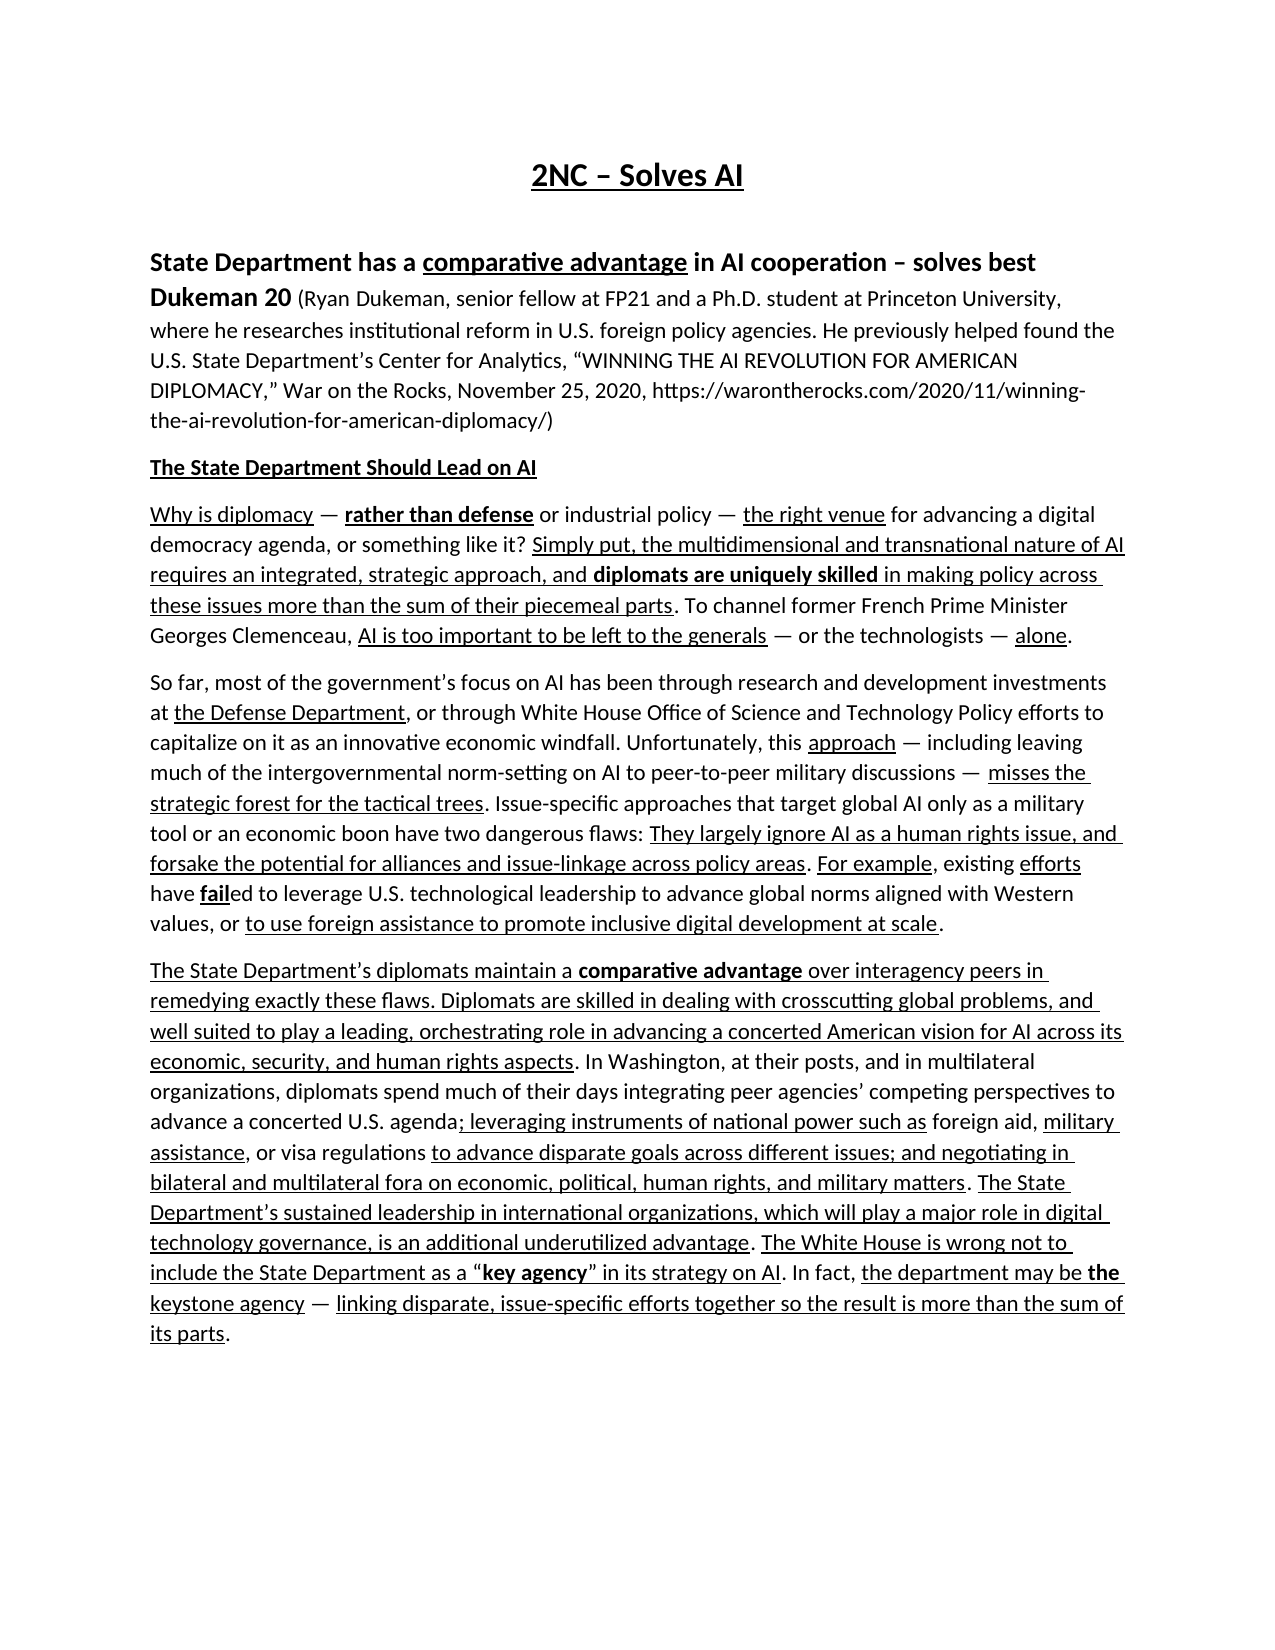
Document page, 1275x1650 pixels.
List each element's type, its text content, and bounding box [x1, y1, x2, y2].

text The State Department Should Lead on AI [150, 453, 1125, 481]
text The State Department’s diplomats maintain a comparative advantage over interagency peers in remedying exactly these flaws. Diplomats are skilled in dealing with crosscutting global problems, and well suited to play a leading, orchestrating role in advancing a concerted American vision for AI across its economic, security, and human rights aspects. In Washington, at their posts, and in multilateral organizations, diplomats spend much of their days integrating peer agencies’ competing perspectives to advance a concerted U.S. agenda; leveraging instruments of national power such as foreign aid, military assistance, or visa regulations to advance disparate goals across different issues; and negotiating in bilateral and multilateral fora on economic, political, human rights, and military matters. The State Department’s sustained leadership in international organizations, which will play a major role in digital technology governance, is an additional underutilized advantage. The White House is wrong not to include the State Department as a “key agency” in its strategy on AI. In fact, the department may be the keystone agency — linking disparate, issue-specific efforts together so the result is more than the sum of its parts. [150, 956, 1125, 1347]
text So far, most of the government’s focus on AI has been through research and development investments at the Defense Department, or through White House Office of Science and Technology Policy efforts to capitalize on it as an innovative economic windfall. Unfortunately, this approach — including leaving much of the intergovernmental norm-setting on AI to peer-to-peer military discussions — misses the strategic forest for the tactical trees. Issue-specific approaches that target global AI only as a military tool or an economic boon have two dangerous flaws: They largely ignore AI as a human rights issue, and forsake the potential for alliances and issue-linkage across policy areas. For example, existing efforts have failed to leverage U.S. technological leadership to advance global norms aligned with Western values, or to use foreign assistance to promote inclusive digital development at scale. [150, 668, 1125, 938]
text Dukeman 20 (Ryan Dukeman, senior fellow at FP21 and a Ph.D. student at Princeton University, where he researches institutional reform in U.S. foreign policy agencies. He previously helped found the U.S. State Department’s Center for Analytics, “WINNING THE AI REVOLUTION FOR AMERICAN DIPLOMACY,” War on the Rocks, November 25, 2020, https://warontherocks.com/2020/11/winning-the-ai-revolution-for-american-diplomacy/) [150, 281, 1125, 434]
text Why is diplomacy — rather than defense or industrial policy — the right venue for advancing a digital democracy agenda, or something like it? Simply put, the multidimensional and transnational nature of AI requires an integrated, strategic approach, and diplomats are uniquely skilled in making policy across these issues more than the sum of their piecemeal parts. To channel former French Prime Minister Georges Clemenceau, AI is too important to be left to the generals — or the technologists — alone. [150, 500, 1125, 649]
subtitle State Department has a comparative advantage in AI cooperation – solves best [150, 245, 1125, 278]
subtitle 2NC – Solves AI [150, 154, 1125, 195]
